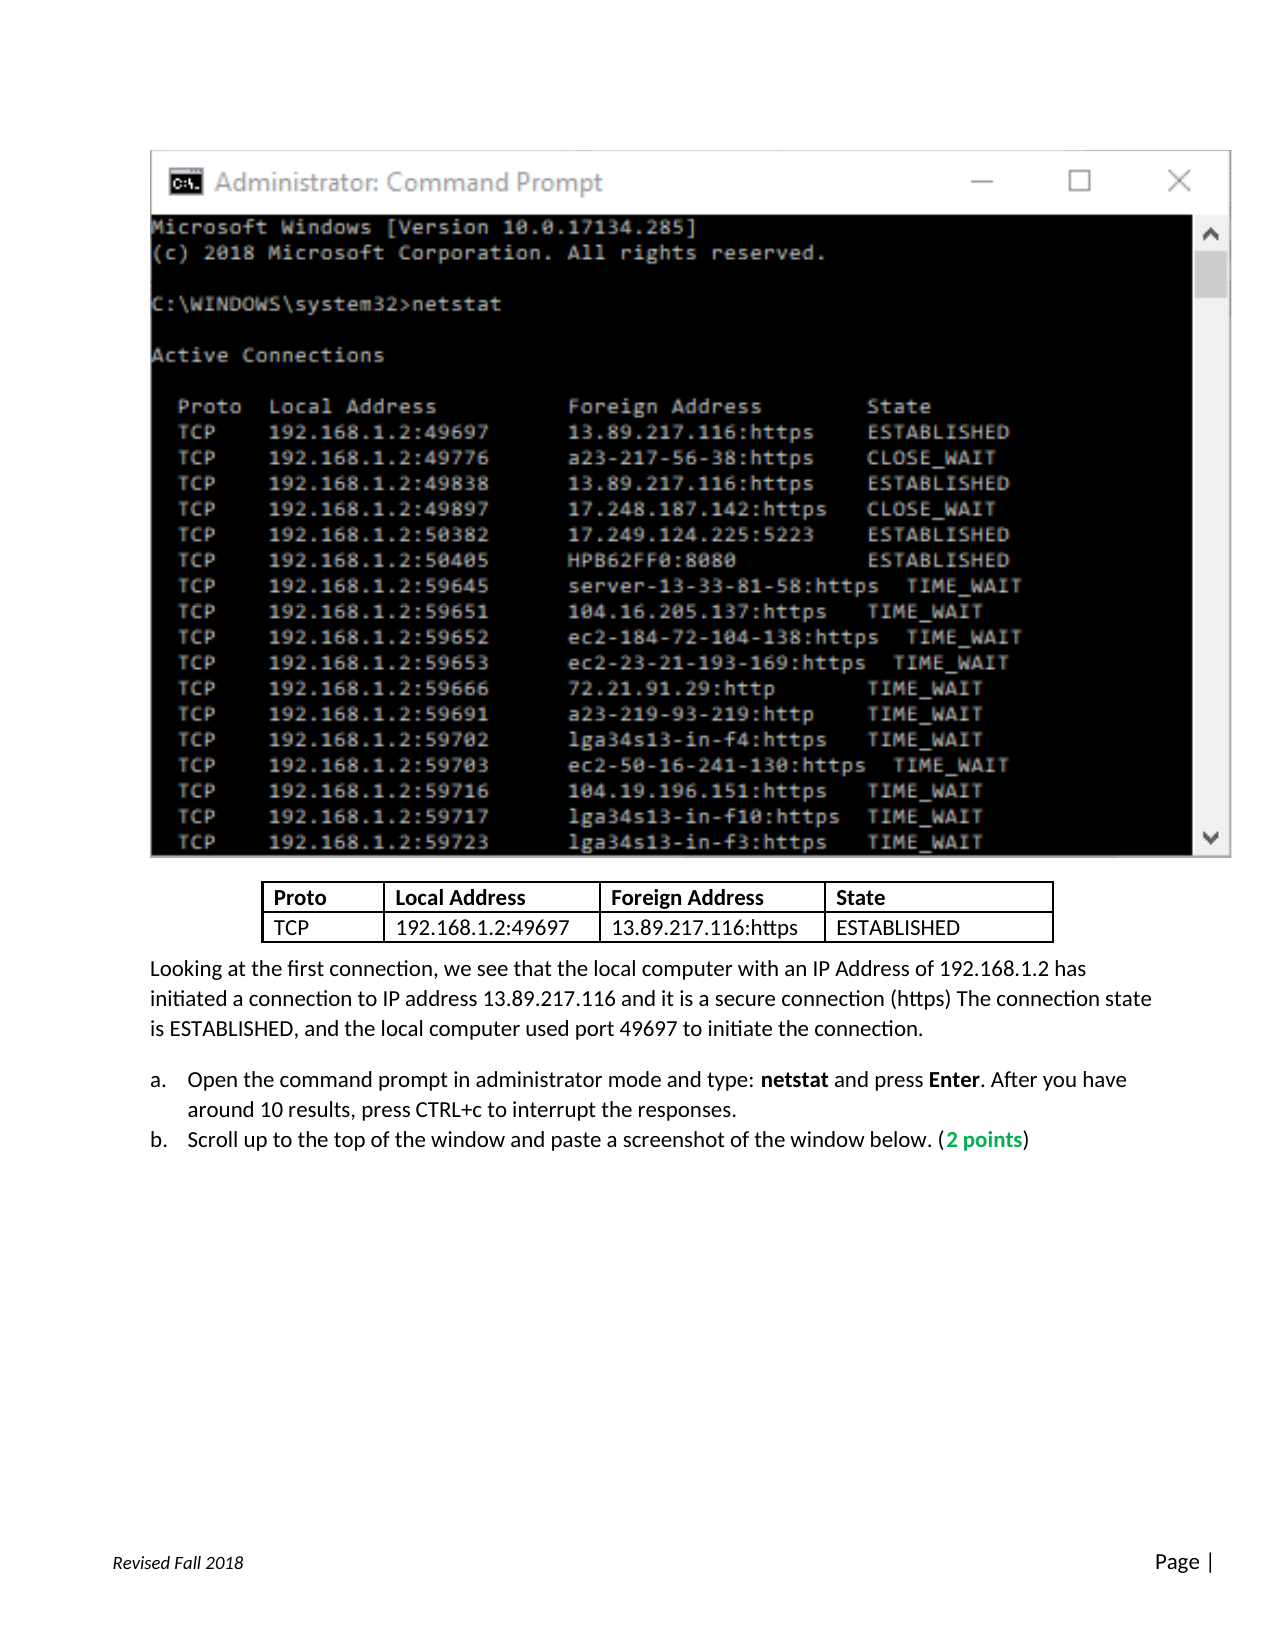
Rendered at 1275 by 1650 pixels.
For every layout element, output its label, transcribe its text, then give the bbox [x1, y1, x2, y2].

table_cell TCP [264, 913, 383, 941]
table_cell ESTABLISHED [826, 913, 1052, 941]
text Looking at the first connection, we see that the local computer with an IP Address of 192.168.1.2 has initiated a connection to IP address 13.89.217.116 and it is a secure connection (https) The connection state is ESTABLISHED, and the local computer used port 49697 to initiate the connection. [150, 954, 1162, 1042]
table_header Local Address [385, 883, 599, 911]
list Open the command prompt in administrator mode and type: netstat and press Enter. After you have around 10 results, press CTRL+c to interrupt the responses. [150, 1065, 1162, 1123]
table_cell 192.168.1.2:49697 [385, 913, 599, 941]
list Scroll up to the top of the window and paste a screenshot of the window below. (2 points) [150, 1126, 1162, 1154]
table_cell 13.89.217.116:https [601, 913, 824, 941]
table_header State [826, 883, 1052, 911]
table_header Proto [264, 883, 383, 911]
table_header Foreign Address [601, 883, 824, 911]
picture [150, 150, 1232, 858]
